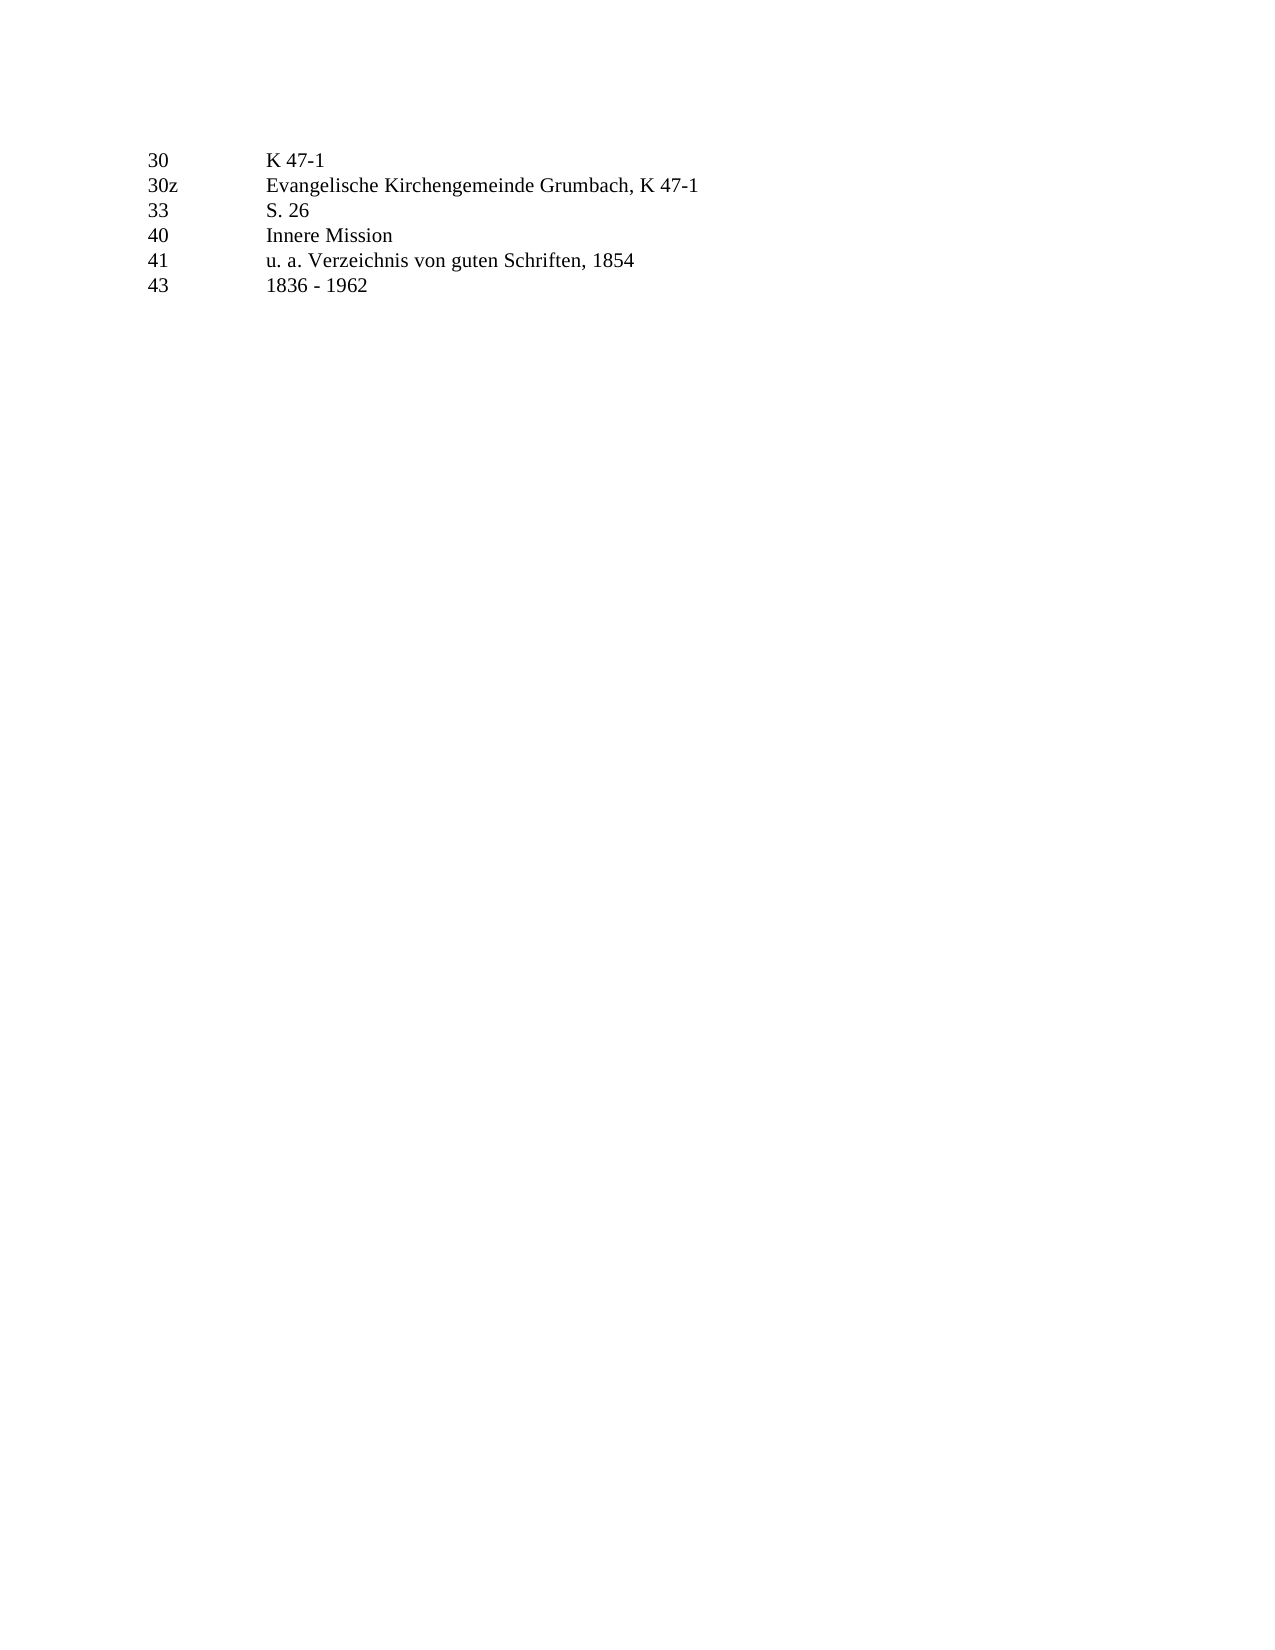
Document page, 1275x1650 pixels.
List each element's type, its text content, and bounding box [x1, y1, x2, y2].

text 40 Innere Mission [148, 223, 1127, 248]
text 30 K 47-1 [148, 148, 1127, 173]
text 43 1836 - 1962 [148, 273, 1127, 298]
text 30z Evangelische Kirchengemeinde Grumbach, K 47-1 [148, 173, 1127, 198]
text 41 u. a. s[3{Verzeichnis} von 2{gute}n 1{Schrift}]sen, 1854 [148, 248, 1127, 273]
text 33 S. 26 [148, 198, 1127, 223]
